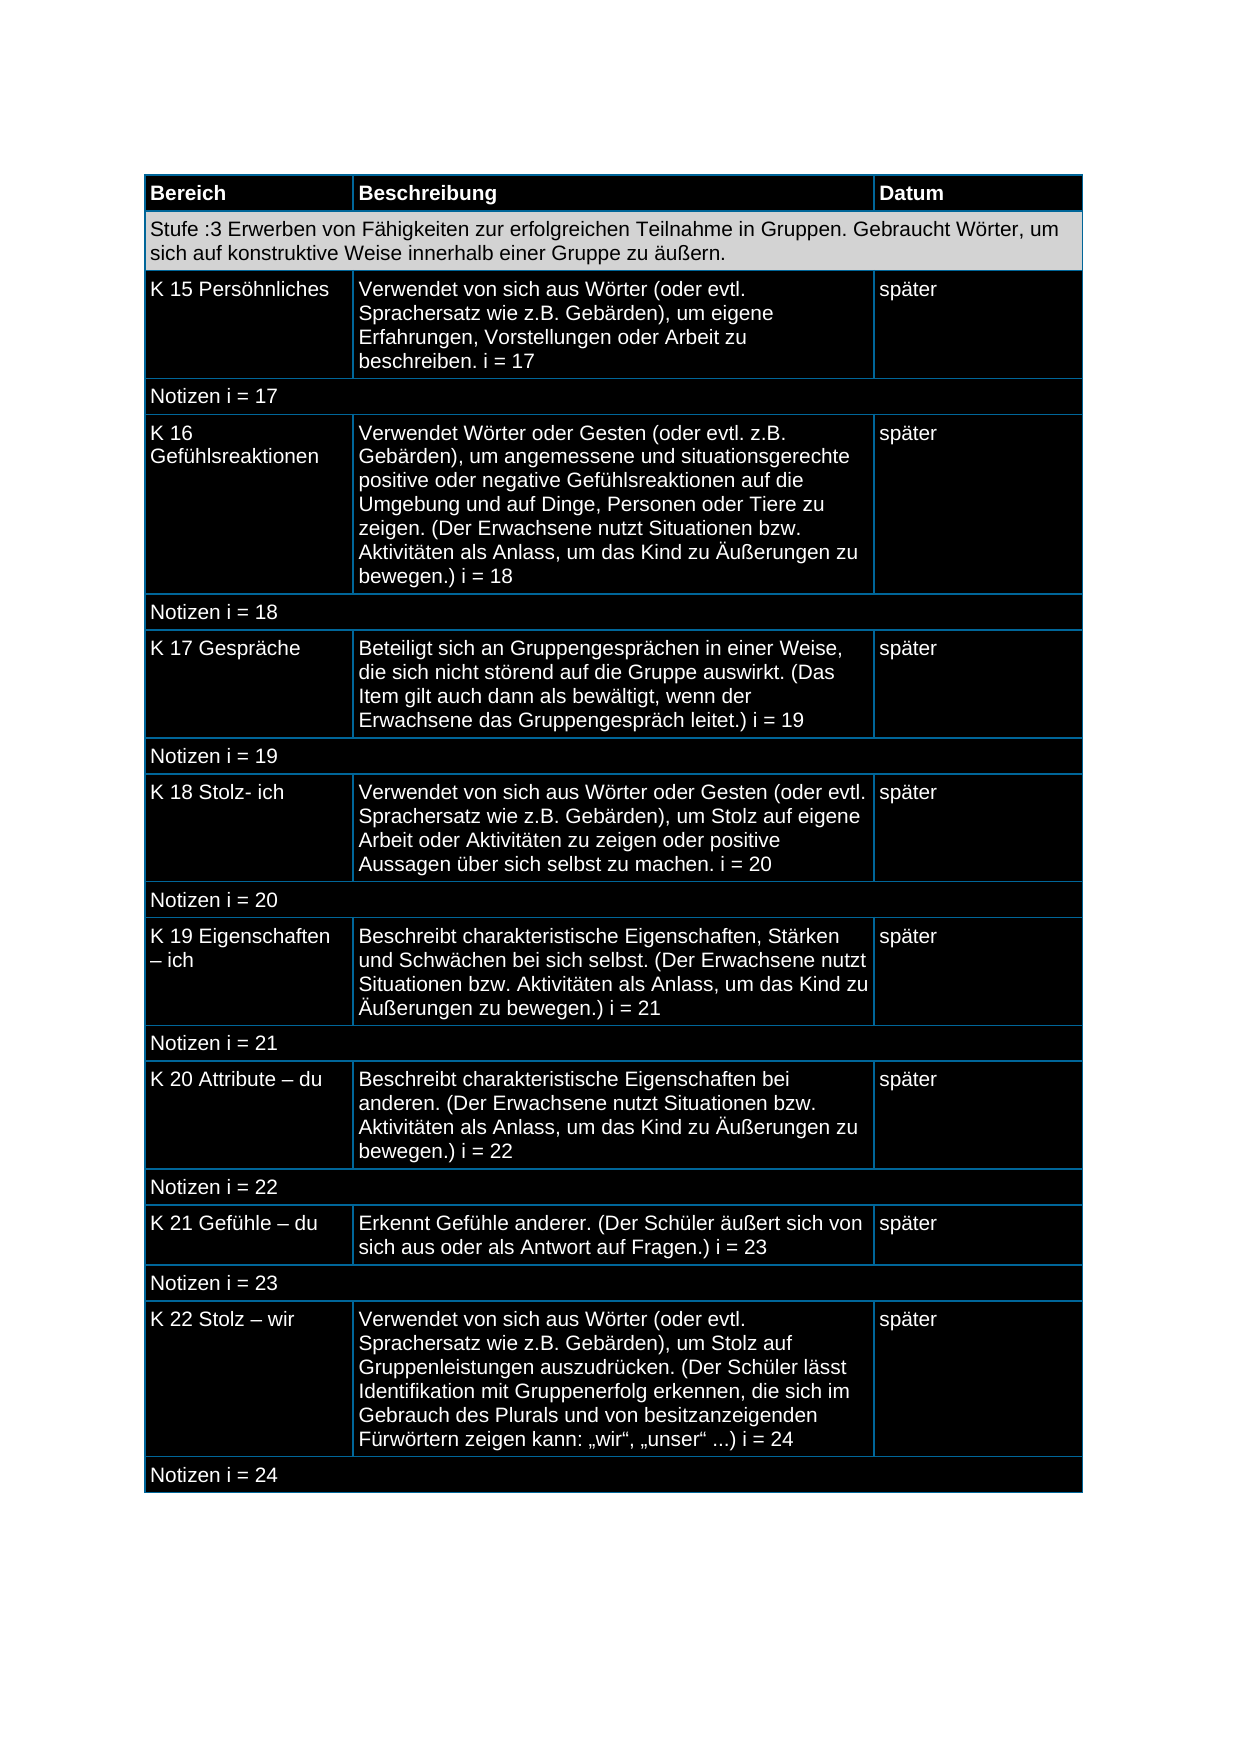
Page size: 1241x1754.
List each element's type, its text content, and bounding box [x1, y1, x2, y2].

table_cell später [875, 1206, 1082, 1264]
table_cell Verwendet Wörter oder Gesten (oder evtl. z.B. Gebärden), um angemessene und situationsgerechte positive oder negative Gefühlsreaktionen auf die Umgebung und auf Dinge, Personen oder Tiere zu zeigen. (Der Erwachsene nutzt Situationen bzw. Aktivitäten als Anlass, um das Kind zu Äußerungen zu bewegen.) i = 18 [354, 415, 873, 593]
table_cell Erkennt Gefühle anderer. (Der Schüler äußert sich von sich aus oder als Antwort auf Fragen.) i = 23 [354, 1206, 873, 1264]
table_cell K 21 Gefühle – du [146, 1206, 352, 1264]
table_cell Notizen i = 20 [146, 882, 1082, 917]
table_header Datum [875, 176, 1082, 210]
table_cell K 20 Attribute – du [146, 1062, 352, 1168]
table_cell Beteiligt sich an Gruppengesprächen in einer Weise, die sich nicht störend auf die Gruppe auswirkt. (Das Item gilt auch dann als bewältigt, wenn der Erwachsene das Gruppengespräch leitet.) i = 19 [354, 631, 873, 737]
table_cell Notizen i = 21 [146, 1026, 1082, 1060]
table_cell K 15 Persöhnliches [146, 271, 352, 378]
table_cell Verwendet von sich aus Wörter (oder evtl. Sprachersatz wie z.B. Gebärden), um Stolz auf Gruppenleistungen auszudrücken. (Der Schüler lässt Identifikation mit Gruppenerfolg erkennen, die sich im Gebrauch des Plurals und von besitzanzeigenden Fürwörtern zeigen kann: „wir“, „unser“ ...) i = 24 [354, 1302, 873, 1456]
table_cell Verwendet von sich aus Wörter oder Gesten (oder evtl. Sprachersatz wie z.B. Gebärden), um Stolz auf eigene Arbeit oder Aktivitäten zu zeigen oder positive Aussagen über sich selbst zu machen. i = 20 [354, 775, 873, 881]
table_cell Notizen i = 23 [146, 1266, 1082, 1300]
table_cell Verwendet von sich aus Wörter (oder evtl. Sprachersatz wie z.B. Gebärden), um eigene Erfahrungen, Vorstellungen oder Arbeit zu beschreiben. i = 17 [354, 271, 873, 378]
table_cell später [875, 631, 1082, 737]
table_cell Notizen i = 24 [146, 1457, 1082, 1492]
table_cell Stufe :3 Erwerben von Fähigkeiten zur erfolgreichen Teilnahme in Gruppen. Gebraucht Wörter, um sich auf konstruktive Weise innerhalb einer Gruppe zu äußern. [146, 212, 1082, 270]
table_cell später [875, 775, 1082, 881]
table_cell Notizen i = 17 [146, 379, 1082, 413]
table_cell K 16 Gefühlsreaktionen [146, 415, 352, 593]
table_cell später [875, 1302, 1082, 1456]
table_cell K 19 Eigenschaften – ich [146, 918, 352, 1024]
table_cell später [875, 1062, 1082, 1168]
table_cell K 18 Stolz- ich [146, 775, 352, 881]
table_header Bereich [146, 176, 352, 210]
table_cell Beschreibt charakteristische Eigenschaften, Stärken und Schwächen bei sich selbst. (Der Erwachsene nutzt Situationen bzw. Aktivitäten als Anlass, um das Kind zu Äußerungen zu bewegen.) i = 21 [354, 918, 873, 1024]
table_header Beschreibung [354, 176, 873, 210]
table_cell K 22 Stolz – wir [146, 1302, 352, 1456]
table_cell später [875, 271, 1082, 378]
table_cell Notizen i = 18 [146, 595, 1082, 629]
table_cell Notizen i = 19 [146, 739, 1082, 773]
table_cell Notizen i = 22 [146, 1170, 1082, 1204]
table_cell später [875, 918, 1082, 1024]
table_cell Beschreibt charakteristische Eigenschaften bei anderen. (Der Erwachsene nutzt Situationen bzw. Aktivitäten als Anlass, um das Kind zu Äußerungen zu bewegen.) i = 22 [354, 1062, 873, 1168]
table_cell K 17 Gespräche [146, 631, 352, 737]
table_cell später [875, 415, 1082, 593]
